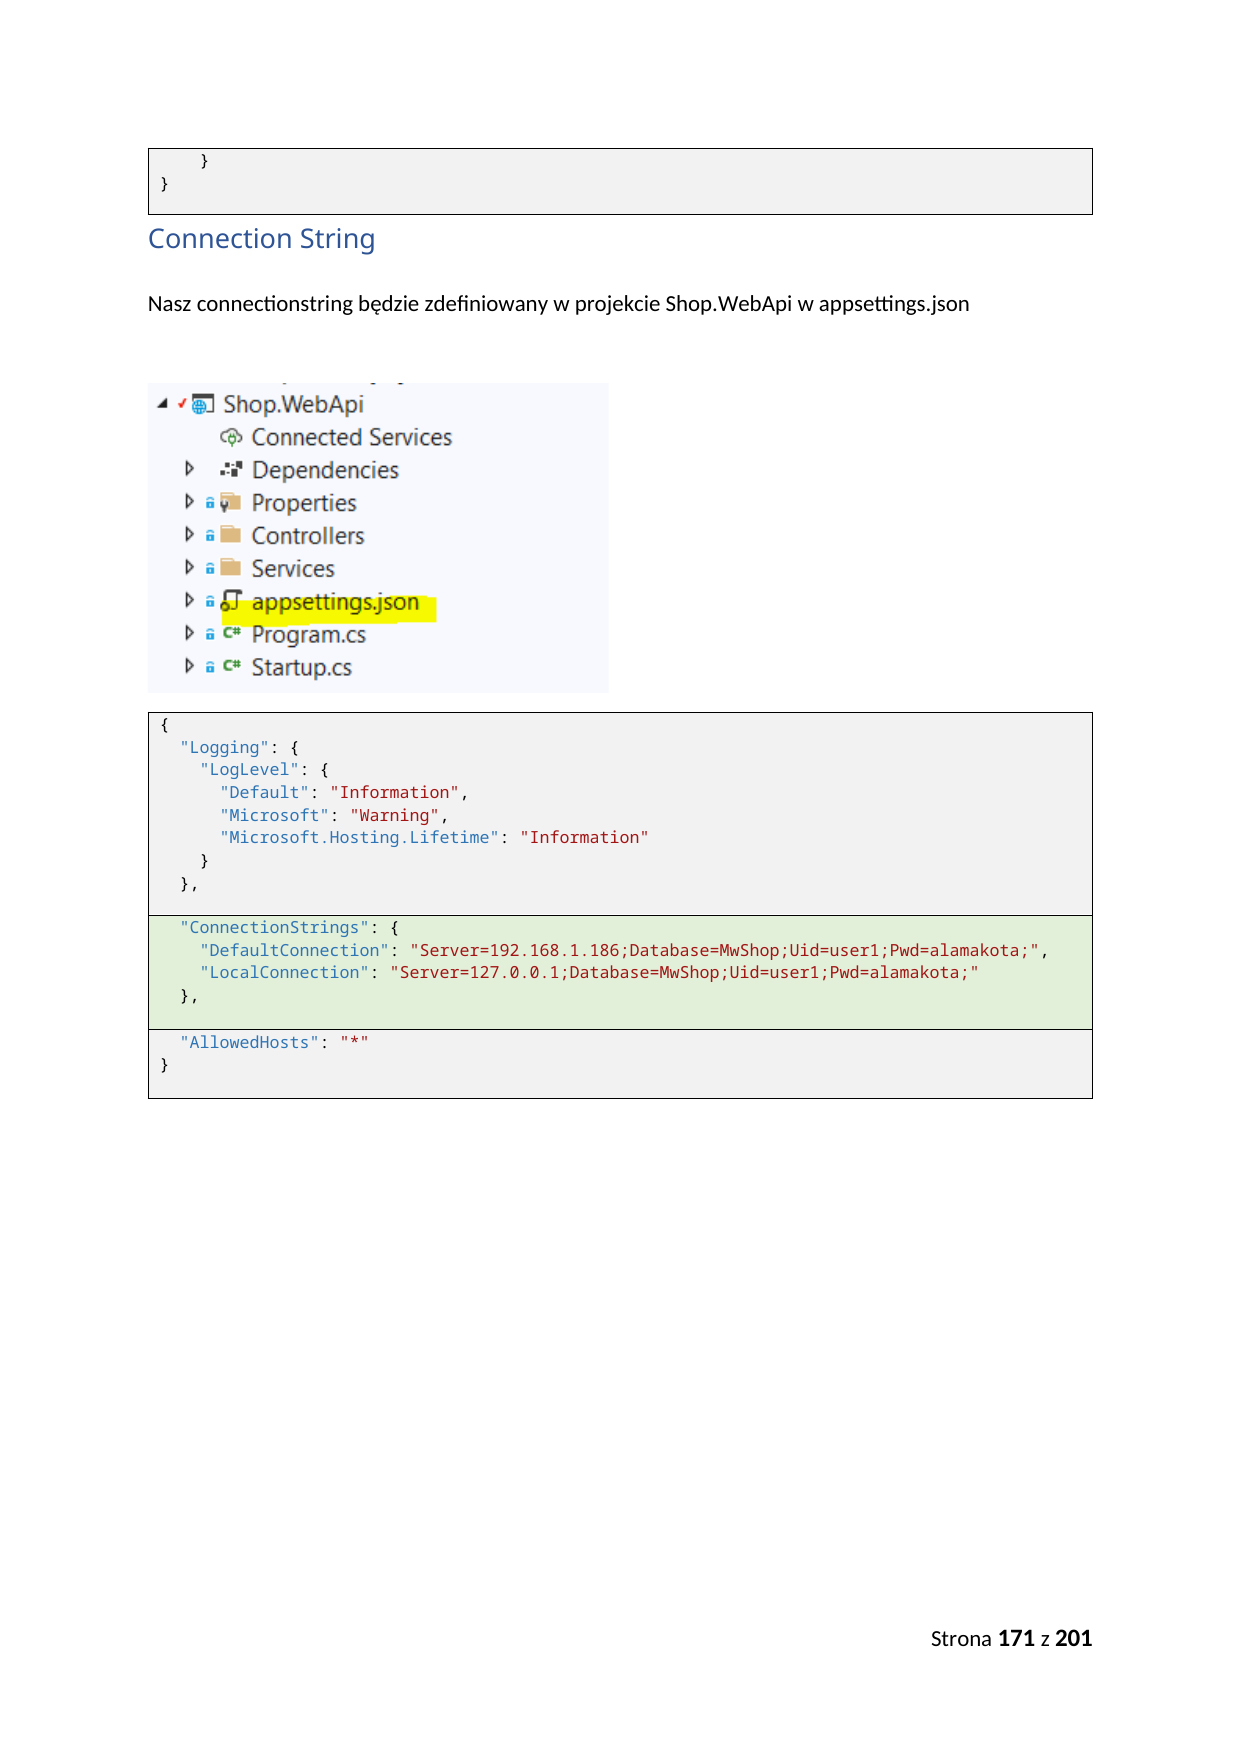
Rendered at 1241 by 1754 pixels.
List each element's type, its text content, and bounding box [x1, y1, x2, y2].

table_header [149, 149, 1092, 214]
text Nasz connectionstring będzie zdefiniowany w projekcie Shop.WebApi w appsettings.json [148, 259, 1093, 318]
table_header { "Logging": { "LogLevel": { "Default": "Information", "Microsoft": "Warning", "Microsoft.Hosting.Lifetime": "Information" } }, [149, 713, 1092, 914]
picture [147, 383, 609, 693]
subtitle Connection String [148, 219, 1093, 256]
table_cell "ConnectionStrings": { "DefaultConnection": "Server=192.168.1.186;Database=MwShop;Uid=user1;Pwd=alamakota;", "LocalConnection": "Server=127.0.0.1;Database=MwShop;Uid=user1;Pwd=alamakota;" }, [149, 916, 1092, 1029]
table_cell "AllowedHosts": "*" } [149, 1030, 1092, 1098]
